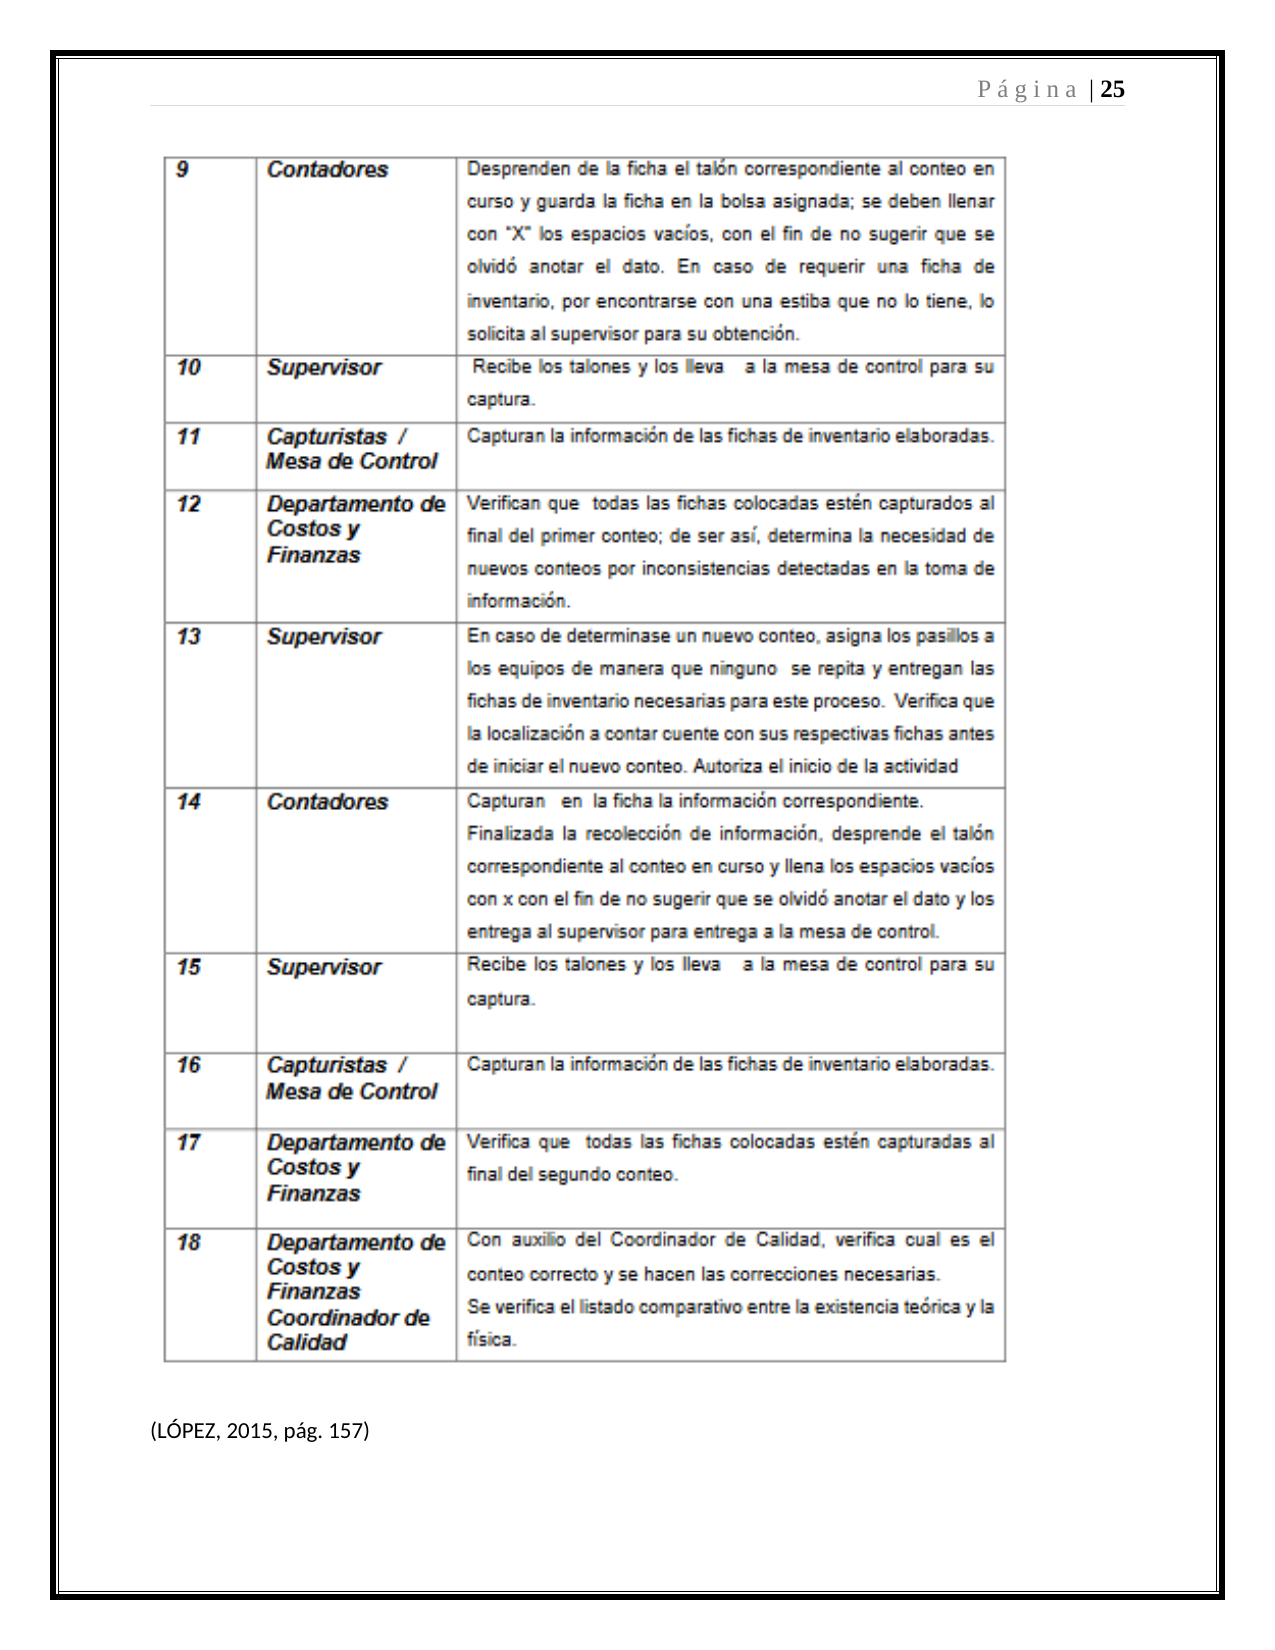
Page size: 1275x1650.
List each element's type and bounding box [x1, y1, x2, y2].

picture [150, 150, 1021, 1373]
